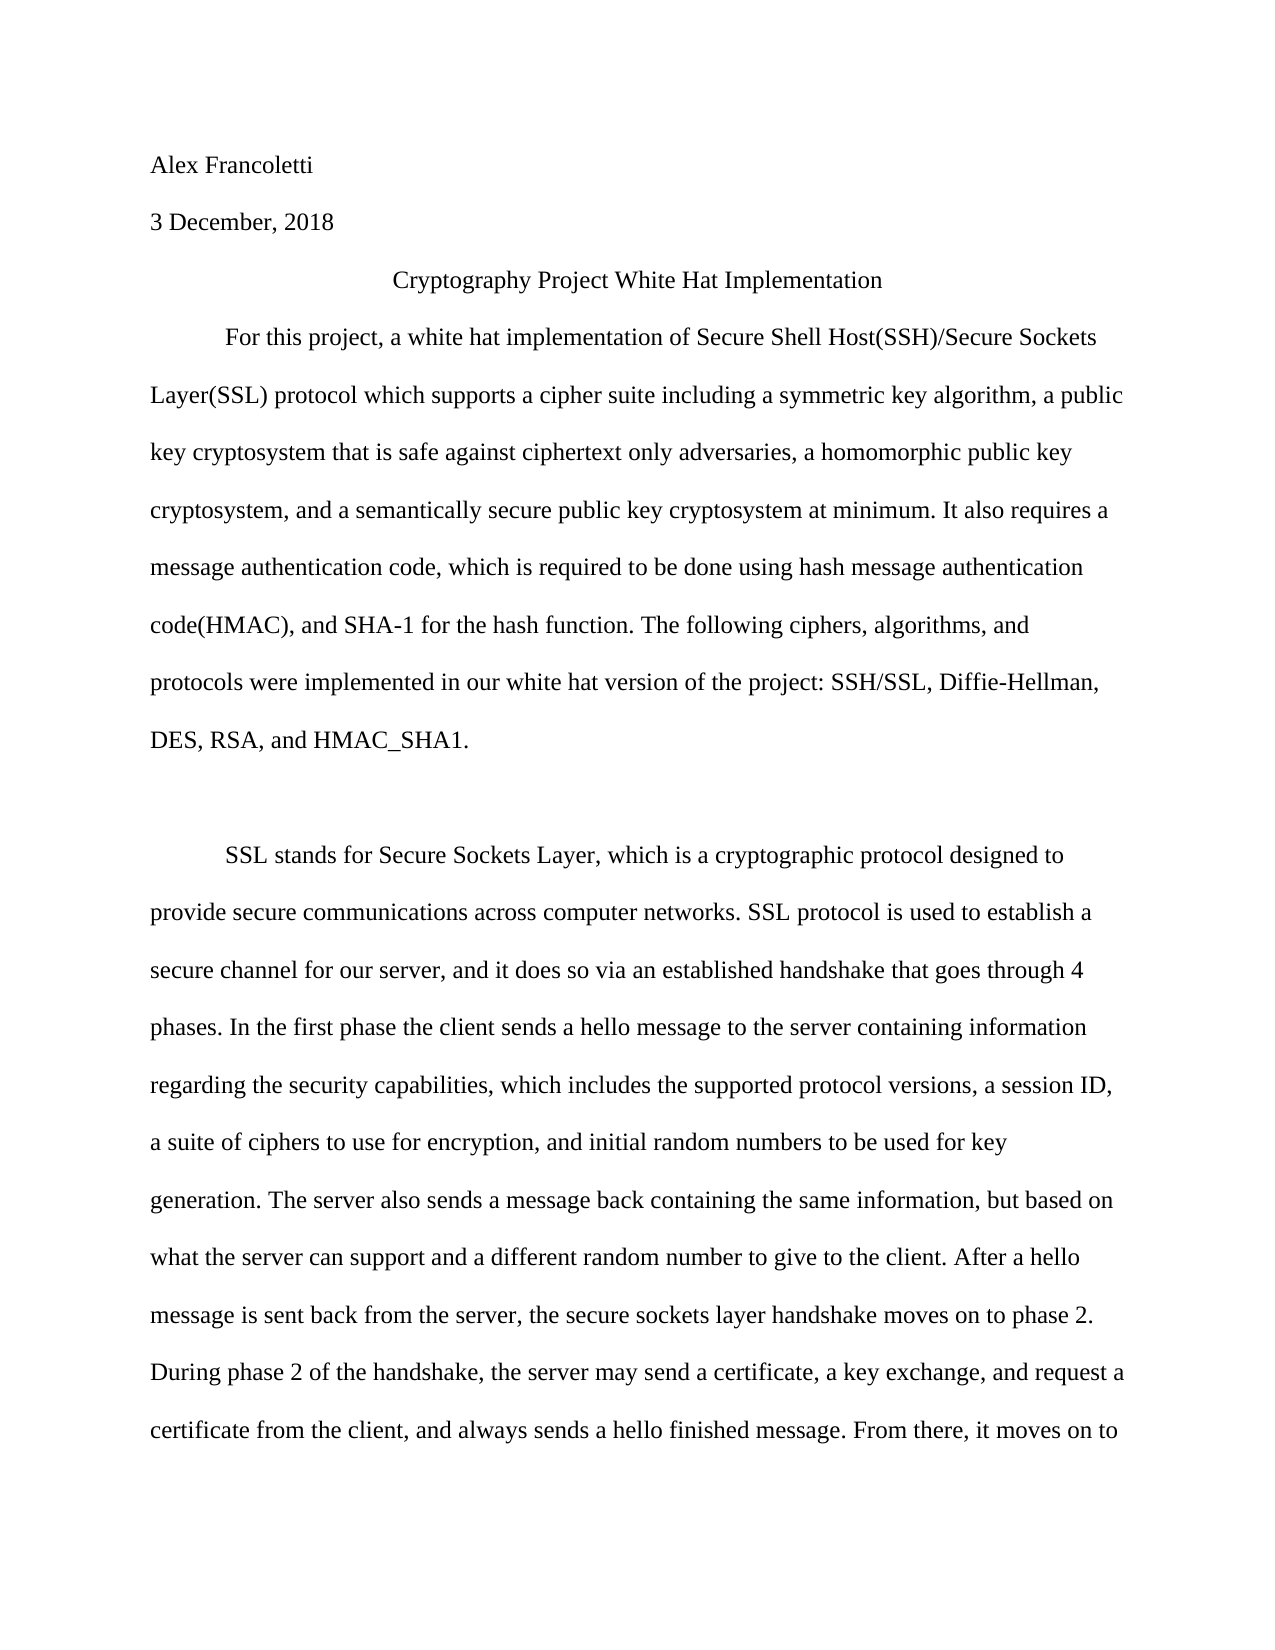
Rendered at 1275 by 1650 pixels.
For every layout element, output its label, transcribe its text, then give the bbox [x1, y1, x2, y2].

text Cryptography Project White Hat Implementation [150, 265, 1125, 294]
text 3 December, 2018 [150, 207, 1125, 236]
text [150, 840, 1125, 1444]
text For this project, a white hat implementation of Secure Shell Host(SSH)/Secure Sockets Layer(SSL) protocol which supports a cipher suite including a symmetric key algorithm, a public key cryptosystem that is safe against ciphertext only adversaries, a homomorphic public key cryptosystem, and a semantically secure public key cryptosystem at minimum. It also requires a message authentication code, which is required to be done using hash message authentication code(HMAC), and SHA-1 for the hash function. The following ciphers, algorithms, and protocols were implemented in our white hat version of the project: SSH/SSL, Diffie-Hellman, DES, RSA, and HMAC_SHA1. [150, 322, 1125, 754]
text Alex Francoletti [150, 150, 1125, 179]
